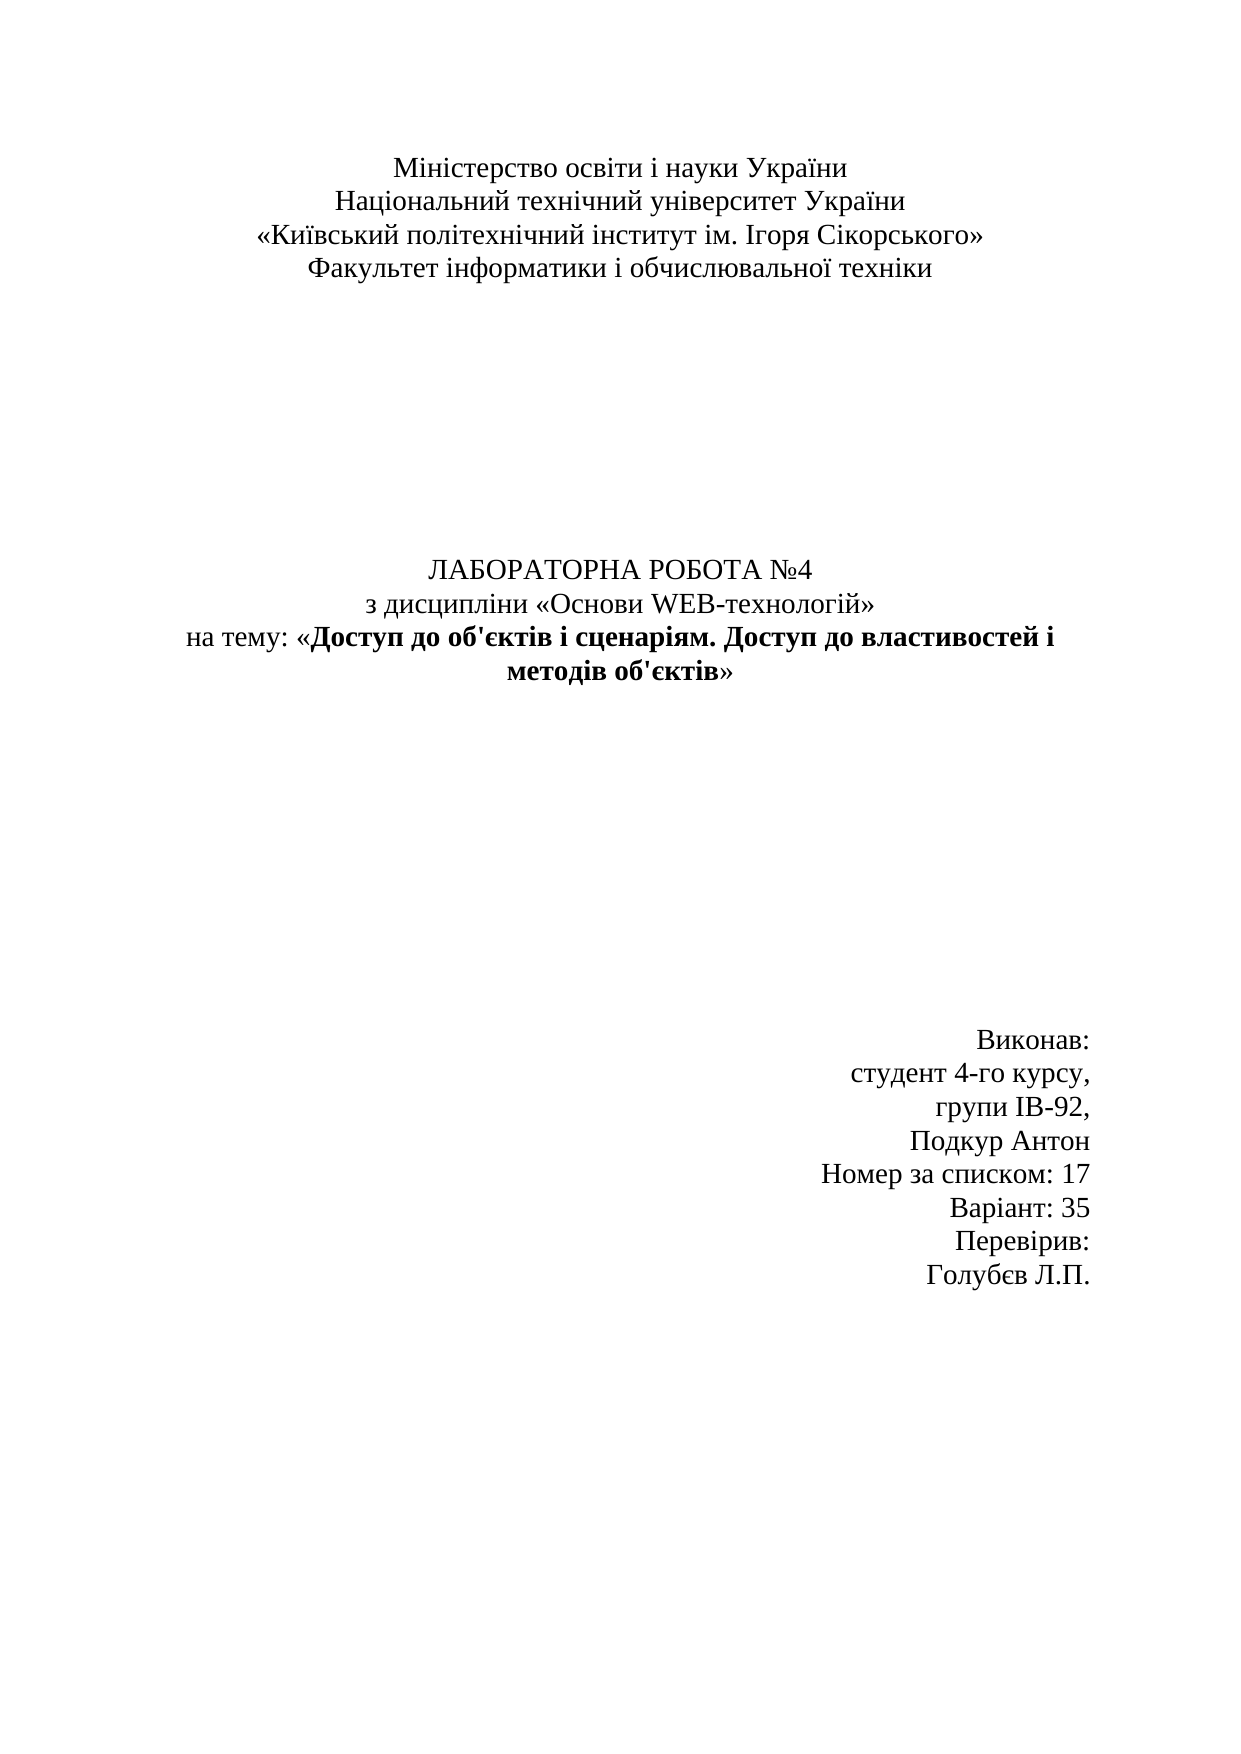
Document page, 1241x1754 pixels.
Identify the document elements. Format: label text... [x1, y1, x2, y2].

text Міністерство освіти і науки України [150, 150, 1090, 183]
text Варіант: 35 [150, 1190, 1090, 1223]
text групи ІВ-92, [150, 1089, 1090, 1123]
text Подкур Антон [150, 1123, 1090, 1156]
text Голубєв Л.П. [150, 1257, 1090, 1290]
text з дисципліни «Основи WEB-технологій» на тему: «Доступ до об'єктів і сценаріям. Доступ до властивостей і методів об'єктів» [150, 586, 1090, 687]
text Перевірив: [150, 1223, 1090, 1257]
text ЛАБОРАТОРНА РОБОТА №4 [150, 552, 1090, 586]
text «Київський політехнічний інститут ім. Ігоря Сікорського» Факультет інформатики і обчислювальної техніки [150, 217, 1090, 284]
text Національний технічний університет України [150, 183, 1090, 217]
text студент 4-го курсу, [150, 1056, 1090, 1089]
text Номер за списком: 17 [150, 1156, 1090, 1190]
text Виконав: [150, 1022, 1090, 1056]
